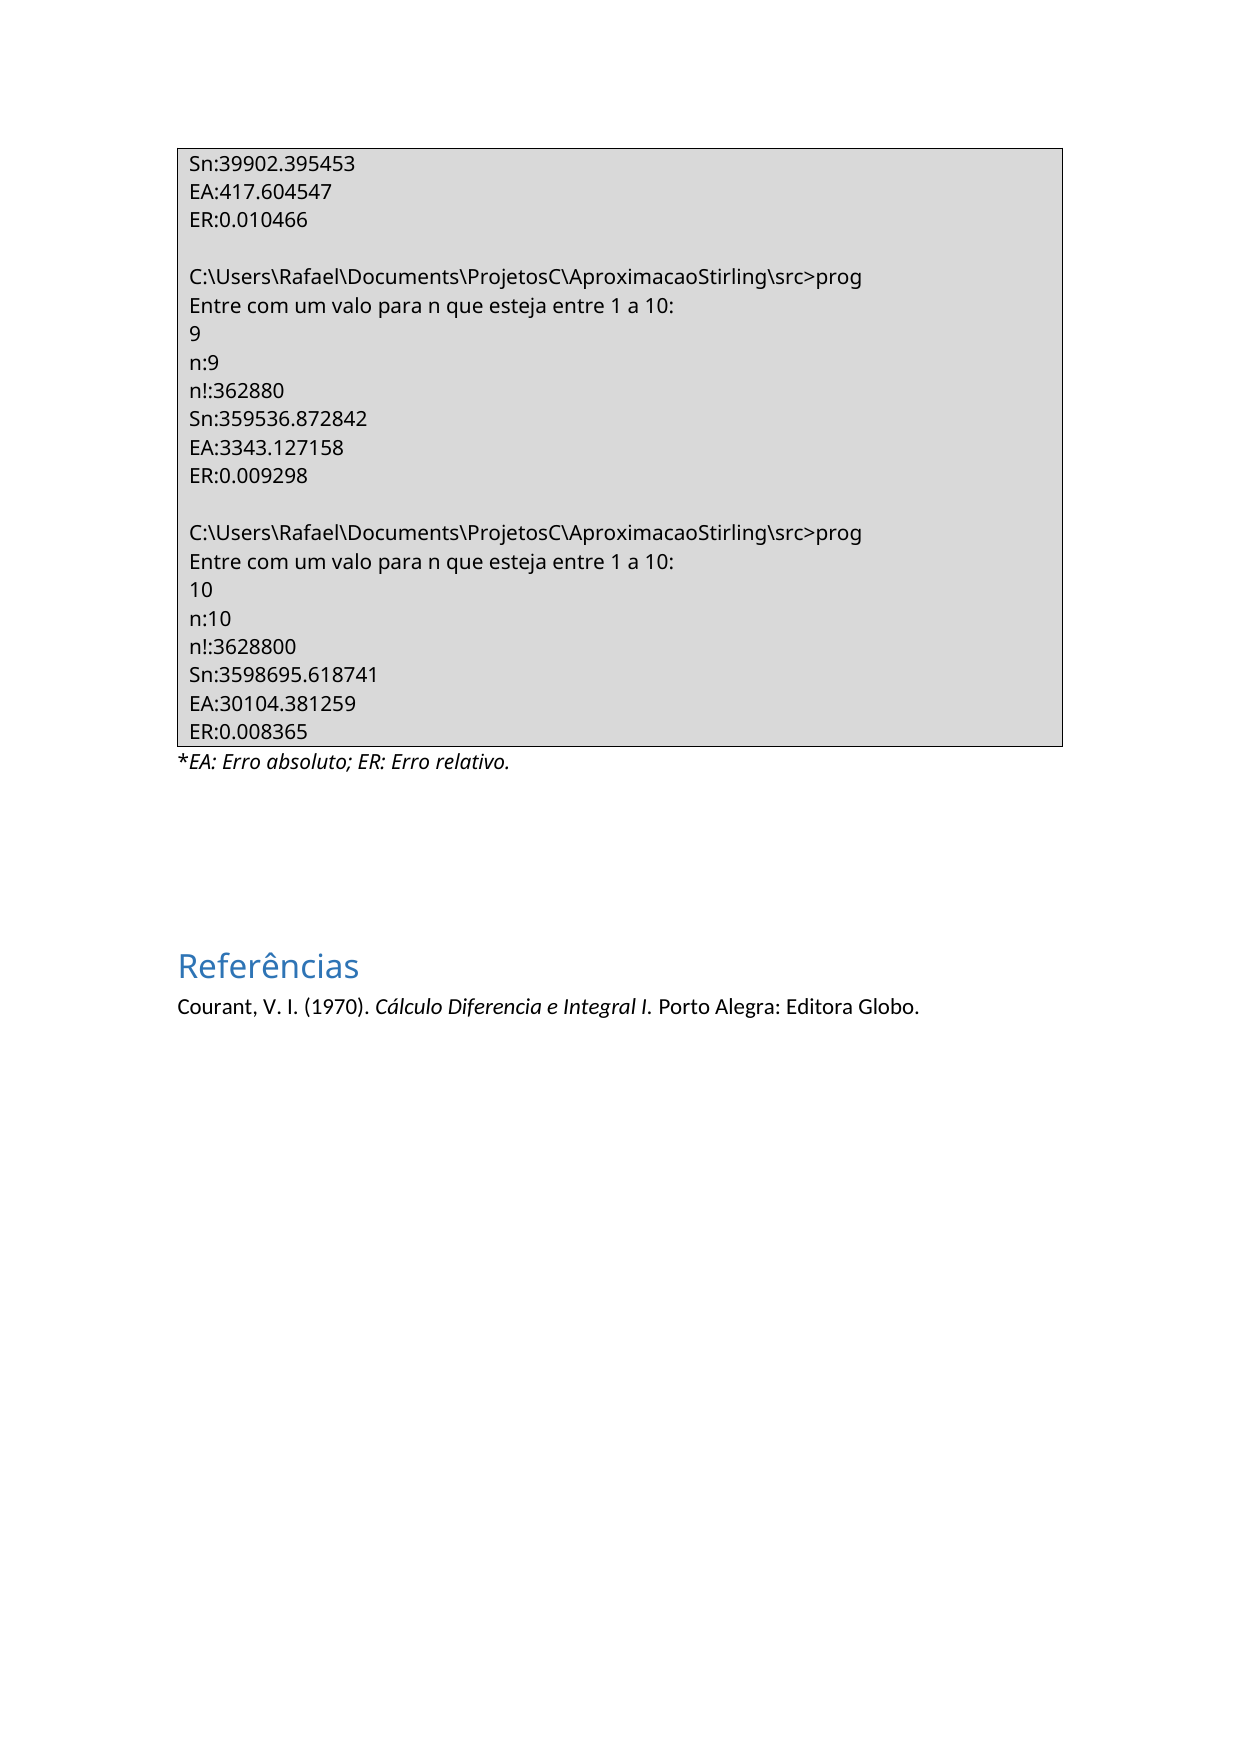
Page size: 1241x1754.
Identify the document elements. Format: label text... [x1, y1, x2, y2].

text *EA: Erro absoluto; ER: Erro relativo. [177, 747, 1063, 775]
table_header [178, 149, 1062, 746]
